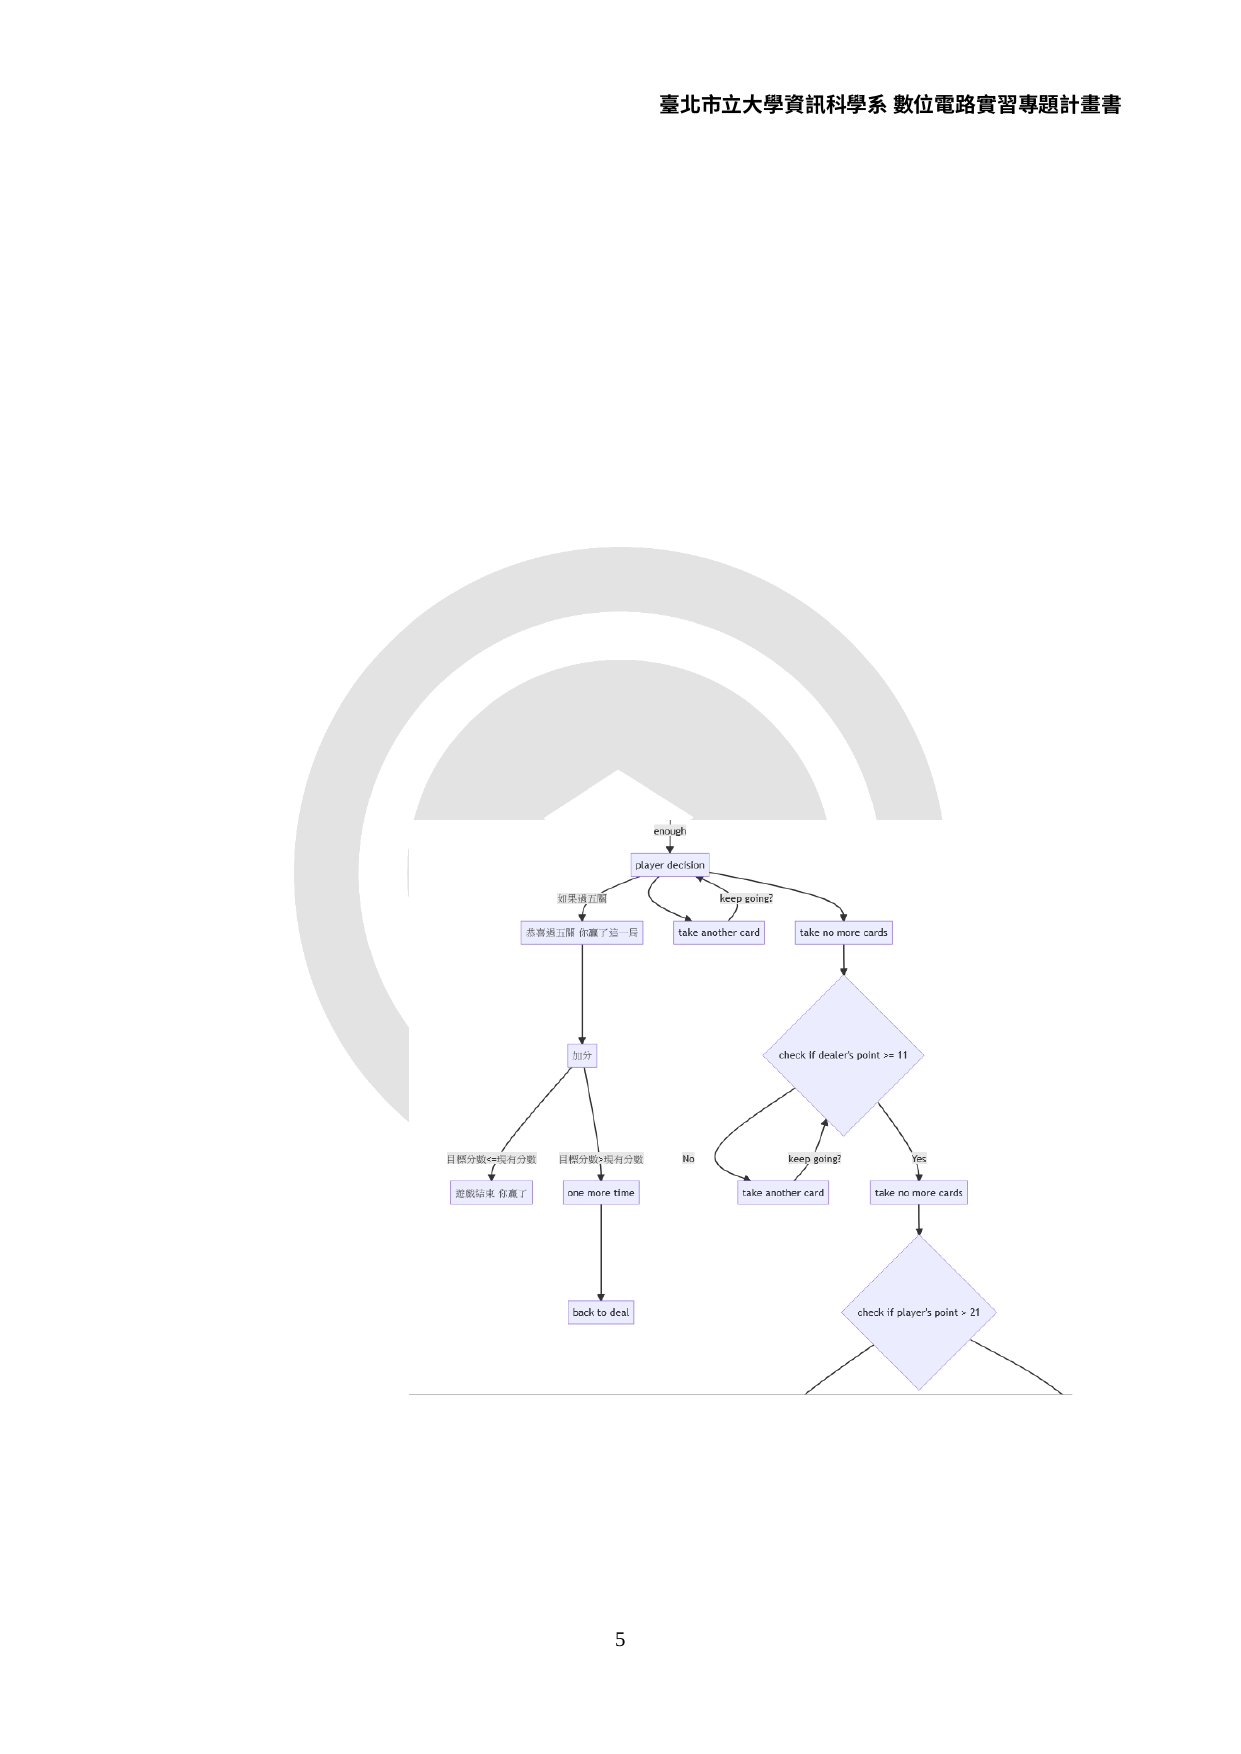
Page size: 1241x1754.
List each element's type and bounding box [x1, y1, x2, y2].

picture [409, 820, 1073, 1395]
